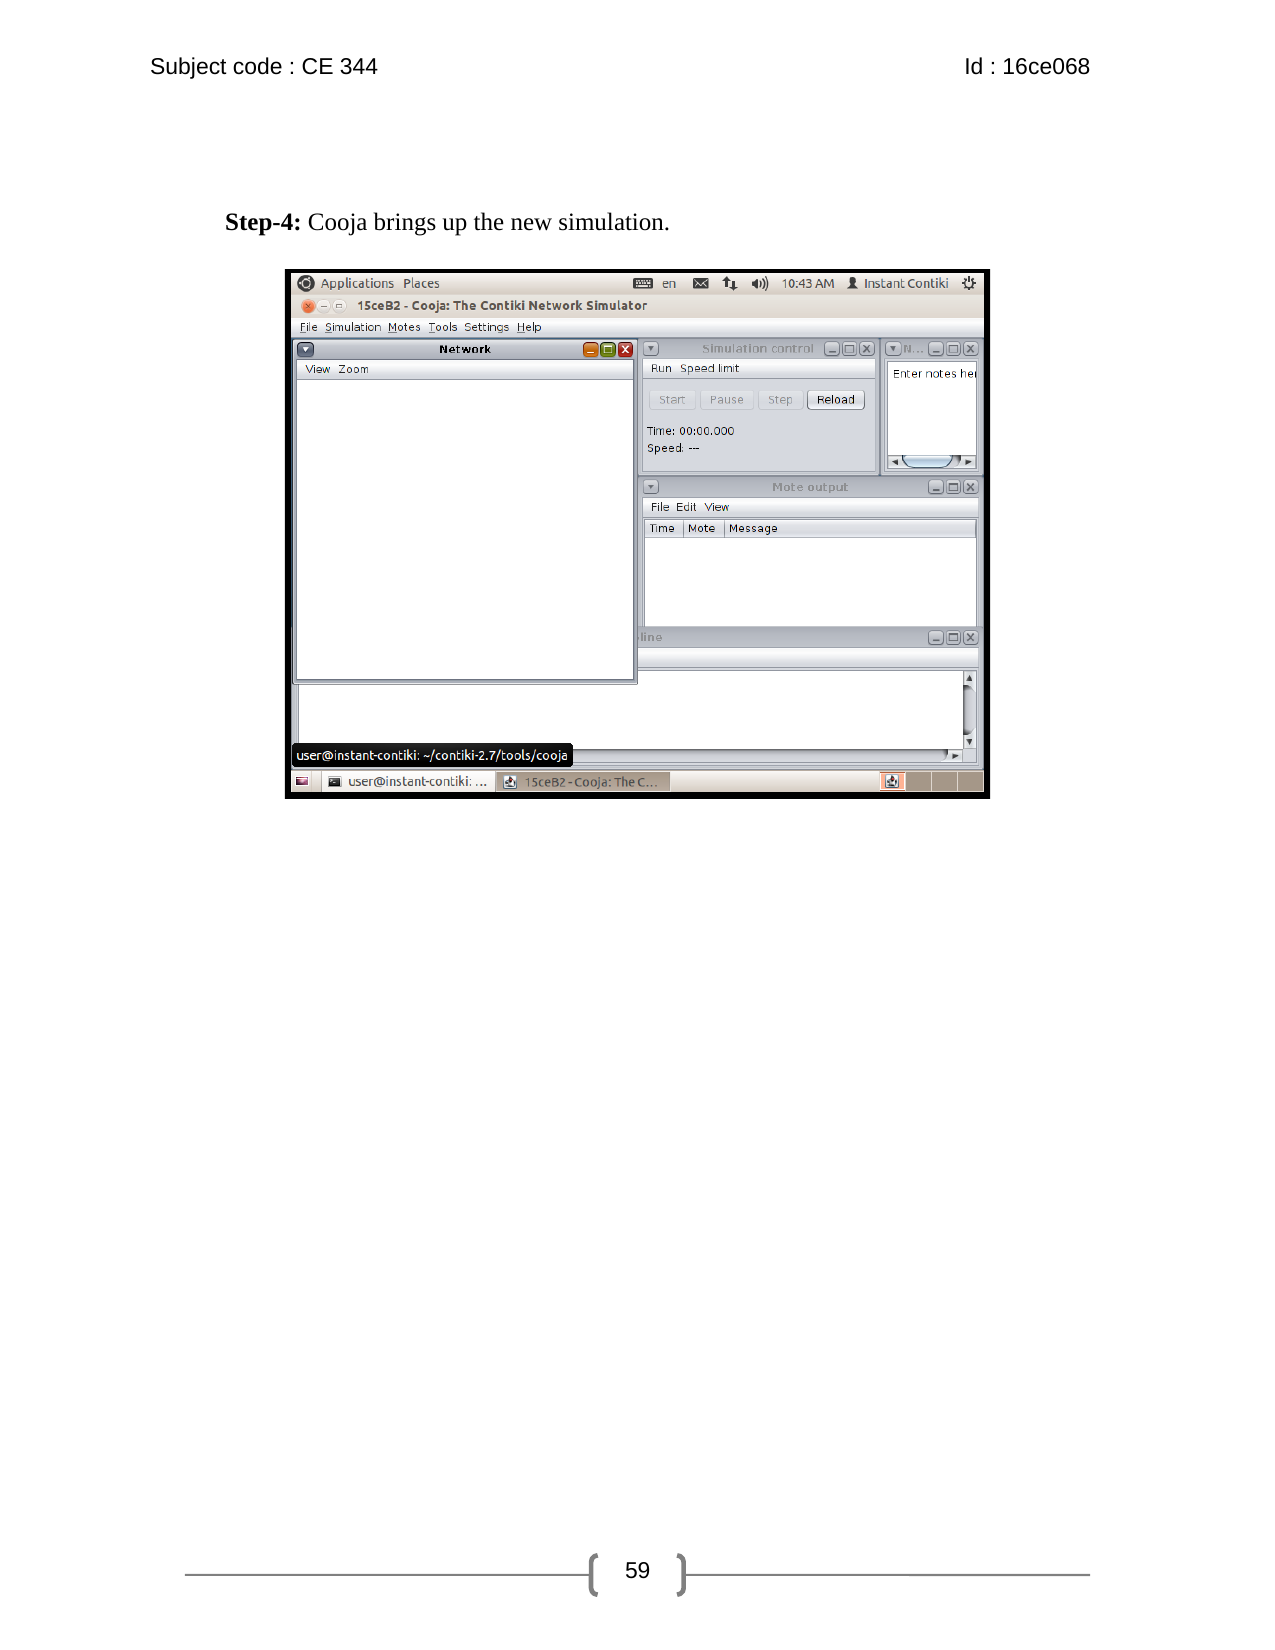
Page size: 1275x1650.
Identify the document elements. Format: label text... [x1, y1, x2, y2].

picture [284, 269, 991, 799]
text Step-4: Cooja brings up the new simulation. [225, 207, 1184, 236]
